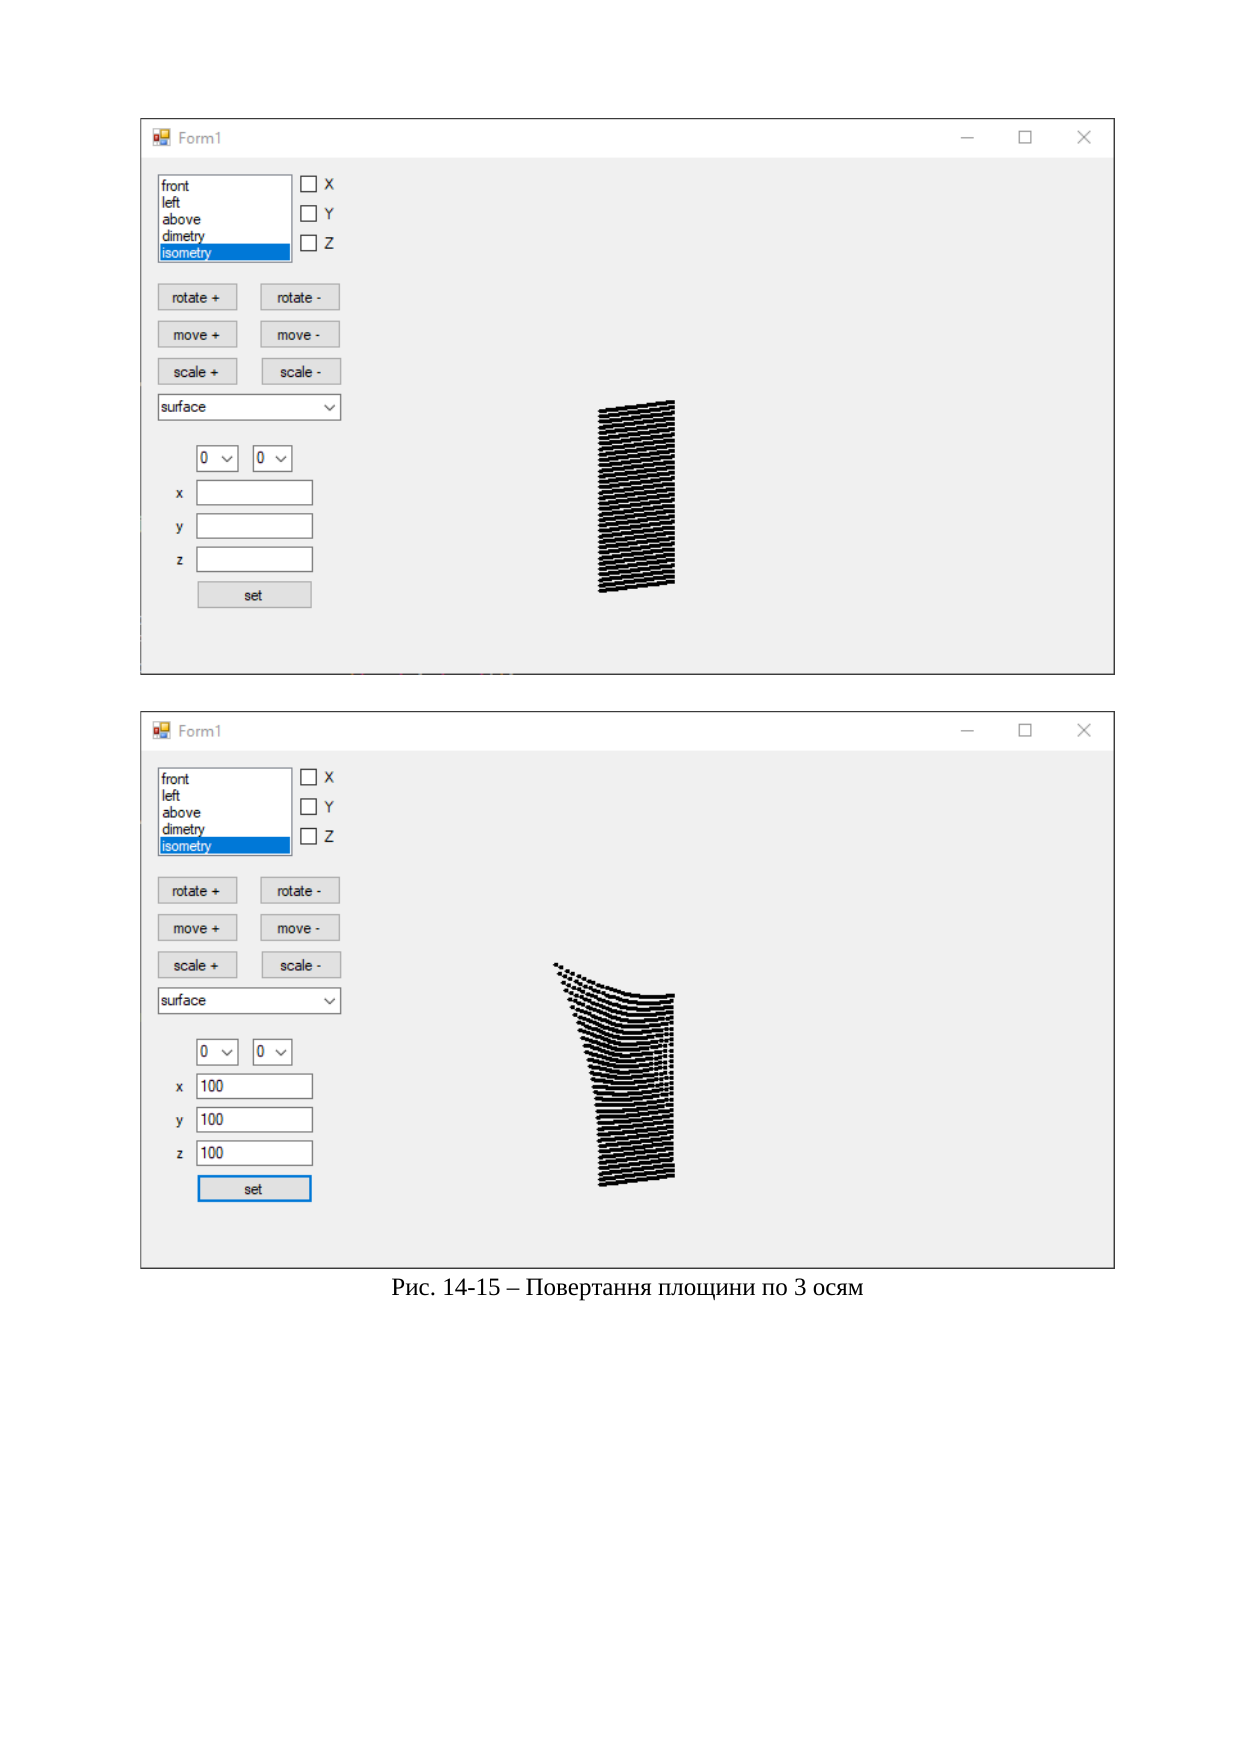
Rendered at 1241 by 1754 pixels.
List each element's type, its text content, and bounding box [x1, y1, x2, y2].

text Рис. 14-15 – Повертання площини по 3 осям [103, 1272, 1152, 1301]
picture [140, 118, 1115, 675]
picture [140, 711, 1115, 1269]
